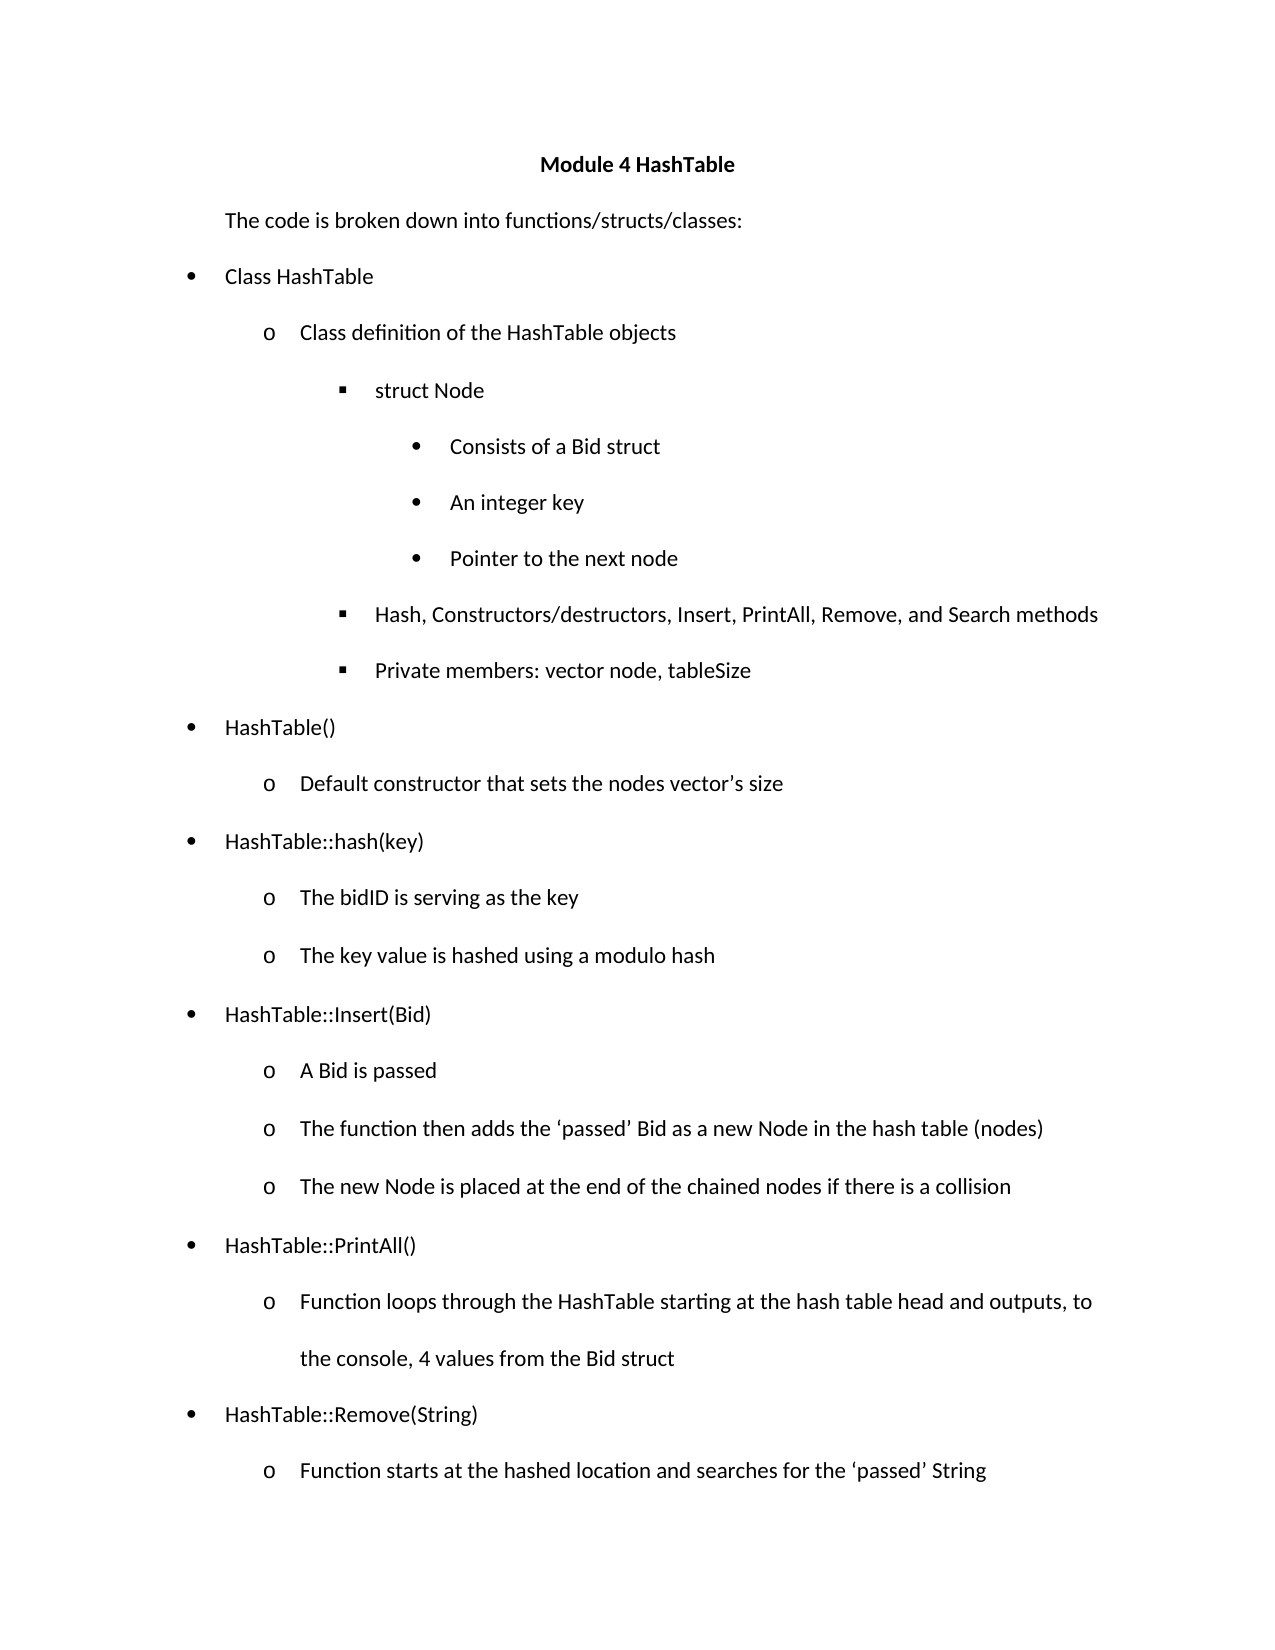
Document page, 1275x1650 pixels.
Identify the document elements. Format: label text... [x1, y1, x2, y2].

list The bidID is serving as the key [262, 883, 1125, 912]
list Function loops through the HashTable starting at the hash table head and outputs, to the console, 4 values from the Bid struct [262, 1287, 1125, 1372]
list Default constructor that sets the nodes vector’s size [262, 769, 1125, 798]
list HashTable() [187, 713, 1125, 741]
text The code is broken down into functions/structs/classes: [150, 206, 1125, 234]
list Hash, Constructors/destructors, Insert, PrintAll, Remove, and Search methods [337, 601, 1125, 629]
list struct Node [337, 376, 1125, 404]
list The new Node is placed at the end of the chained nodes if there is a collision [262, 1172, 1125, 1202]
list Class HashTable [187, 262, 1125, 290]
list The key value is hashed using a modulo hash [262, 941, 1125, 971]
list The function then adds the ‘passed’ Bid as a new Node in the hash table (nodes) [262, 1114, 1125, 1143]
list An integer key [412, 488, 1125, 517]
list HashTable::hash(key) [187, 827, 1125, 855]
list Function starts at the hashed location and searches for the ‘passed’ String [262, 1456, 1125, 1485]
list Pointer to the next node [412, 544, 1125, 573]
list HashTable::Remove(String) [187, 1400, 1125, 1428]
list Private members: vector node, tableSize [337, 657, 1125, 685]
list A Bid is passed [262, 1056, 1125, 1085]
list HashTable::Insert(Bid) [187, 1000, 1125, 1028]
list Consists of a Bid struct [412, 432, 1125, 461]
list HashTable::PrintAll() [187, 1231, 1125, 1259]
list Class definition of the HashTable objects [262, 318, 1125, 347]
subtitle Module 4 HashTable [150, 150, 1125, 178]
